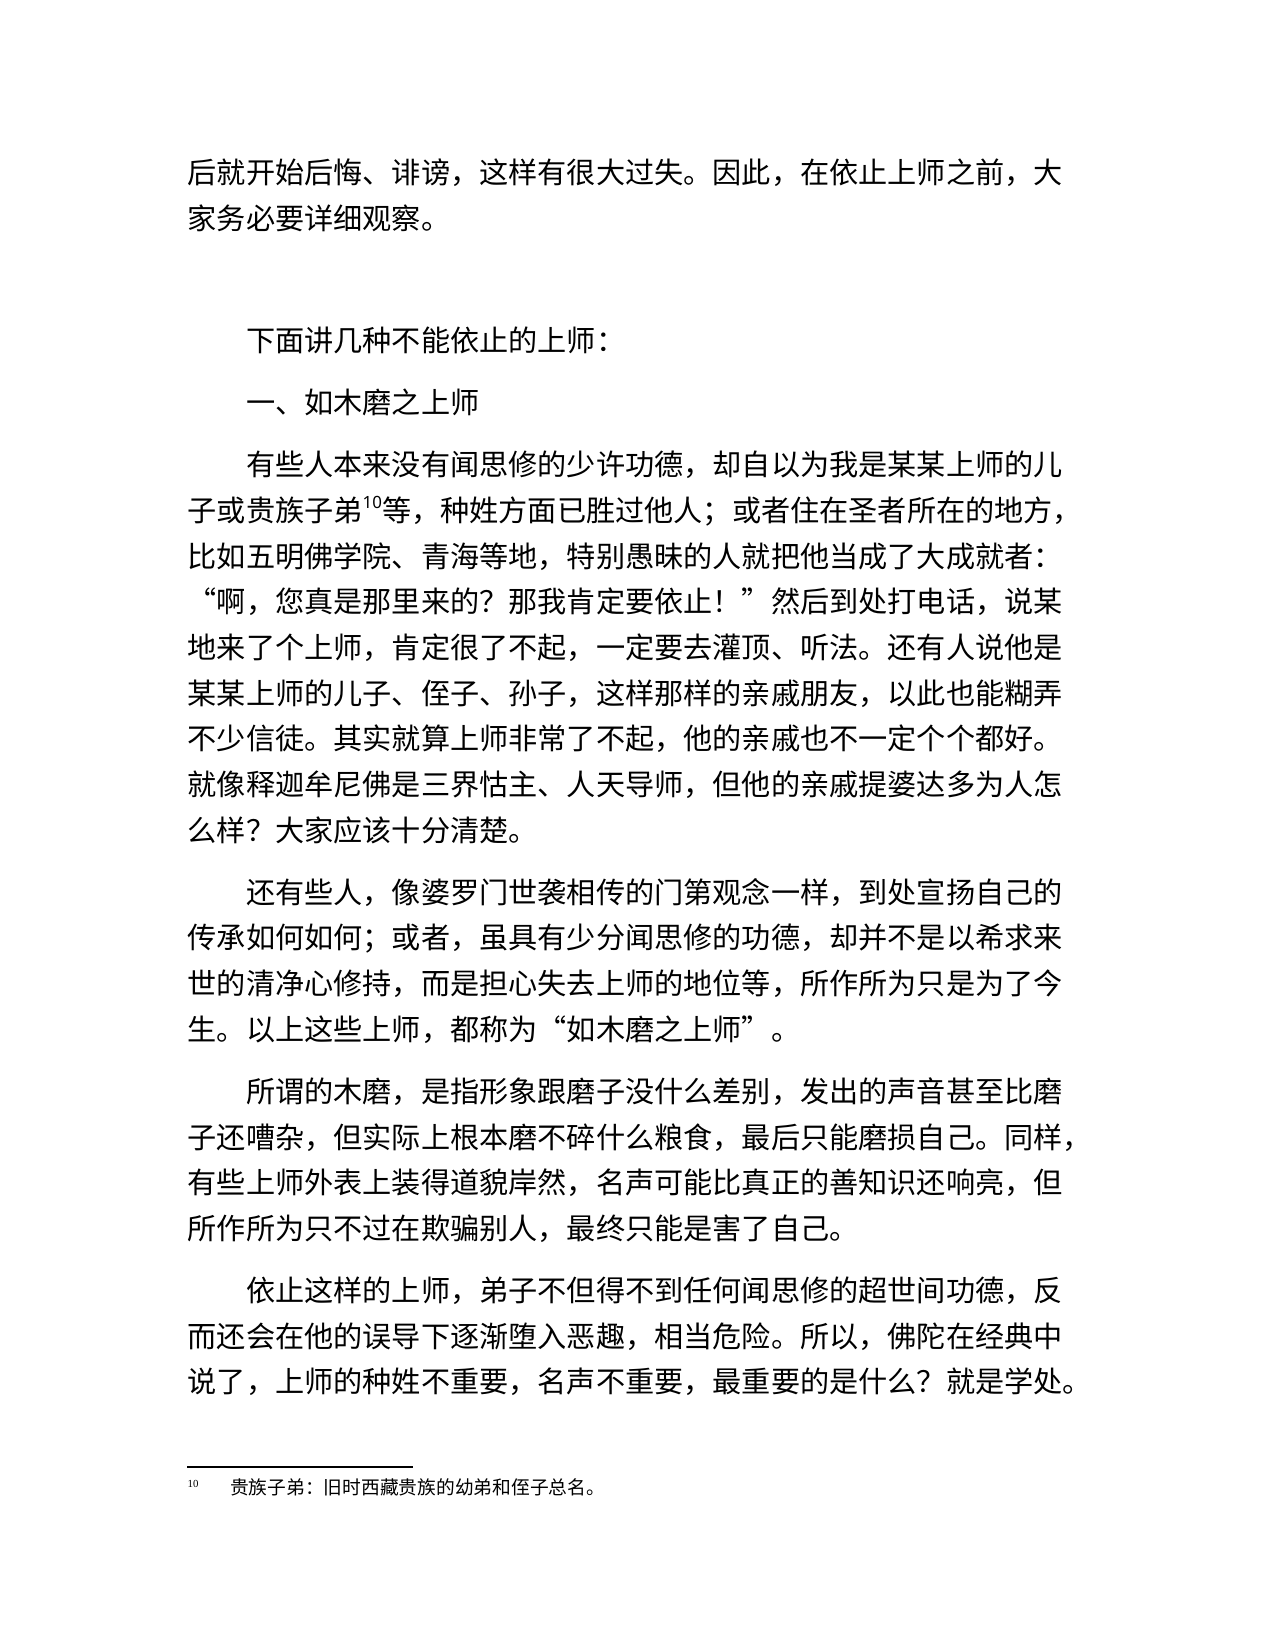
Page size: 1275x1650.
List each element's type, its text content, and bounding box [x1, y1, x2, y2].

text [187, 1268, 1087, 1401]
text 所谓的木磨，是指形象跟磨子没什么差别，发出的声音甚至比磨子还嘈杂，但实际上根本磨不碎什么粮食，最后只能磨损自己。同样，有些上师外表上装得道貌岸然，名声可能比真正的善知识还响亮，但所作所为只不过在欺骗别人，最终只能是害了自己。 [187, 1068, 1087, 1248]
text 还有些人，像婆罗门世袭相传的门第观念一样，到处宣扬自己的传承如何如何；或者，虽具有少分闻思修的功德，却并不是以希求来世的清净心修持，而是担心失去上师的地位等，所作所为只是为了今生。以上这些上师，都称为“如木磨之上师”。 [187, 869, 1087, 1048]
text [187, 150, 1087, 238]
text 一、如木磨之上师 [187, 380, 1087, 422]
text 下面讲几种不能依止的上师： [187, 317, 1087, 360]
text 有些人本来没有闻思修的少许功德，却自以为我是某某上师的儿子或贵族子弟等，种姓方面已胜过他人；或者住在圣者所在的地方，比如五明佛学院、青海等地，特别愚昧的人就把他当成了大成就者：“啊，您真是那里来的？那我肯定要依止！”然后到处打电话，说某地来了个上师，肯定很了不起，一定要去灌顶、听法。还有人说他是某某上师的儿子、侄子、孙子，这样那样的亲戚朋友，以此也能糊弄不少信徒。其实就算上师非常了不起，他的亲戚也不一定个个都好。就像释迦牟尼佛是三界怙主、人天导师，但他的亲戚提婆达多为人怎么样？大家应该十分清楚。 [187, 442, 1087, 849]
